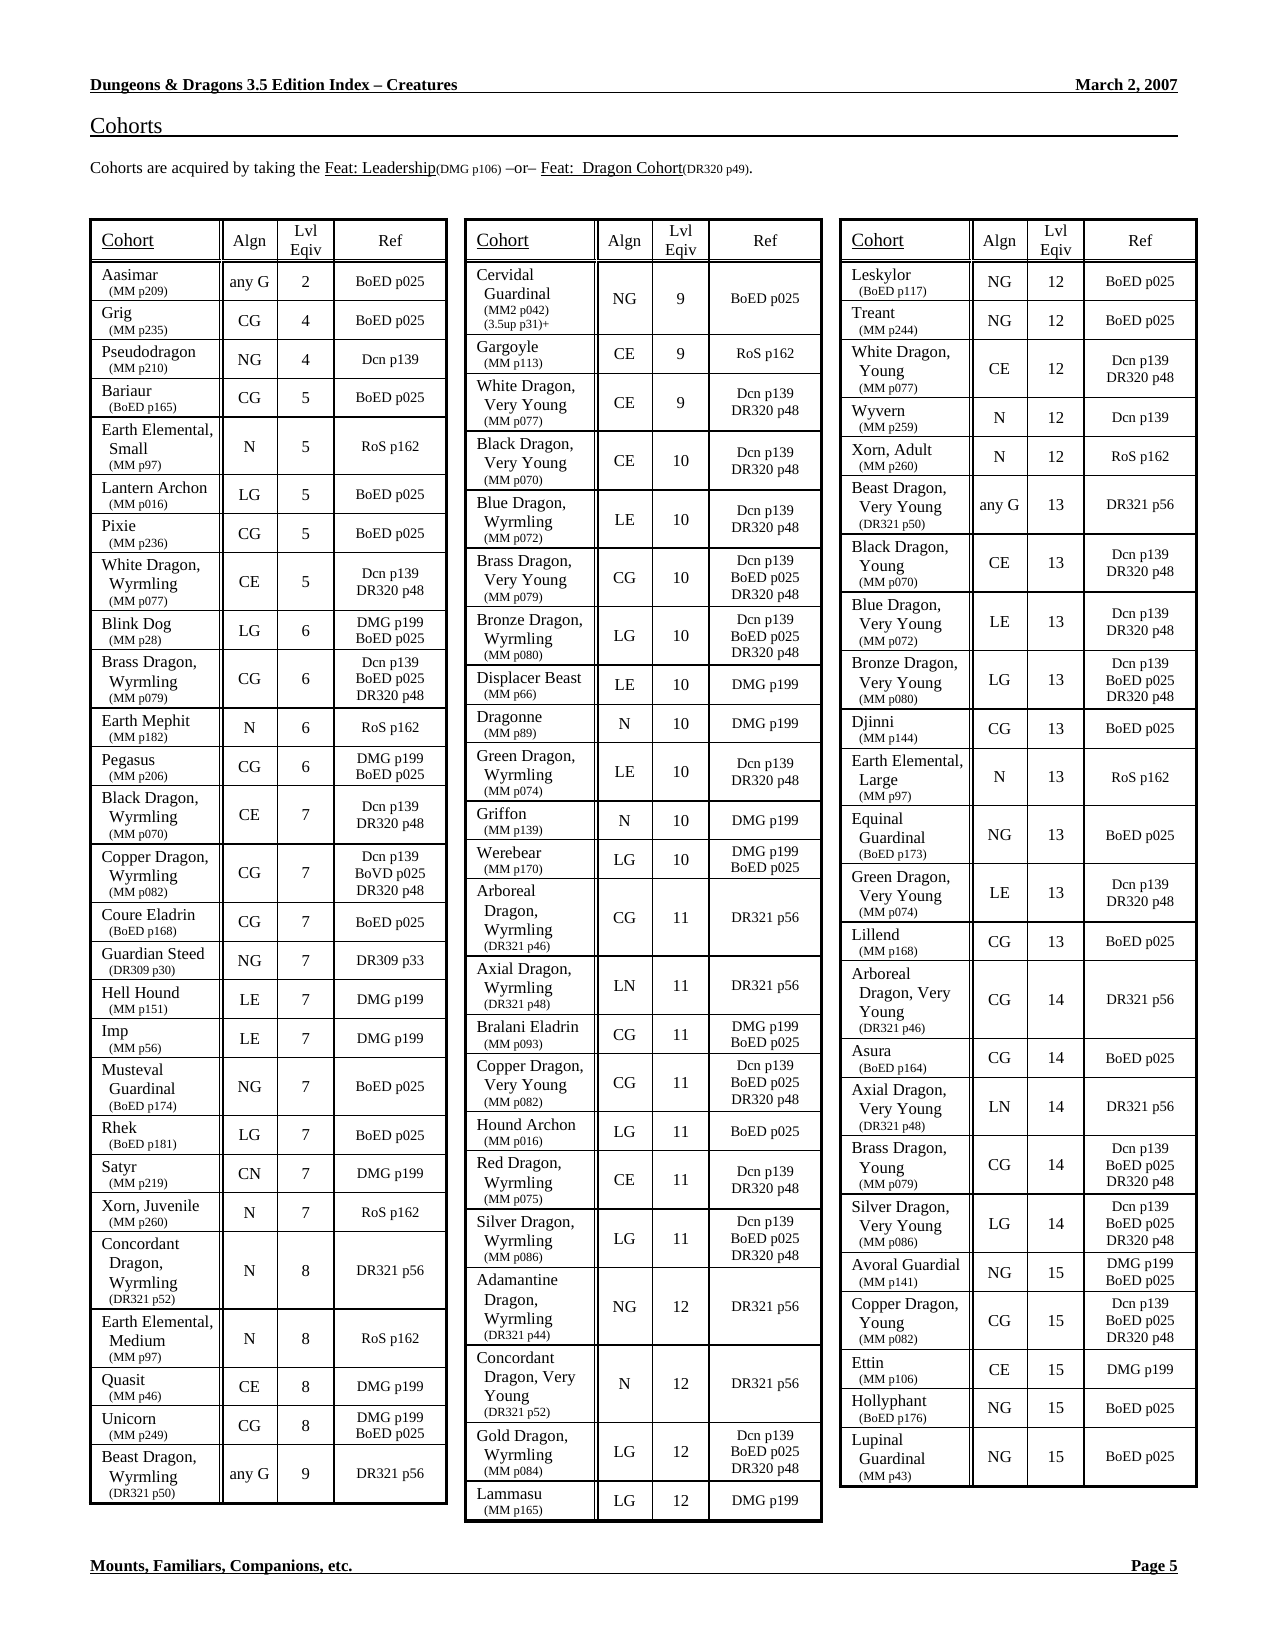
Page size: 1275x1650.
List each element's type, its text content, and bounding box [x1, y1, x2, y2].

table_cell BoED p025 [1085, 301, 1195, 339]
table_cell Pixie (MM p236) [92, 514, 219, 552]
table_cell Dcn p139 BoED p025 DR320 p48 [1085, 1195, 1195, 1252]
table_cell 10 [653, 491, 708, 547]
table_cell Silver Dragon, Very Young (MM p086) [842, 1195, 969, 1252]
table_header Lvl Eqiv [653, 221, 708, 259]
table_cell 6 [278, 611, 333, 649]
table_cell 14 [1028, 1136, 1083, 1193]
table_cell Grig (MM p235) [92, 301, 219, 339]
table_cell 10 [653, 666, 708, 703]
table_cell Dcn p139 DR320 p48 [710, 743, 820, 800]
table_cell Quasit (MM p46) [92, 1368, 219, 1405]
table_cell CG [599, 879, 652, 955]
table_cell BoED p025 [335, 263, 445, 300]
table_cell 5 [278, 475, 333, 513]
table_cell Dcn p139 DR320 p48 [710, 491, 820, 547]
table_cell Arboreal Dragon, Wyrmling (DR321 p46) [467, 879, 594, 955]
table_cell Beast Dragon, Wyrmling (DR321 p50) [92, 1445, 219, 1502]
table_cell DR321 p56 [710, 1268, 820, 1344]
table_cell Earth Mephit (MM p182) [92, 709, 219, 746]
table_cell BoED p025 [335, 1116, 445, 1153]
table_cell NG [224, 1058, 277, 1115]
table_cell Dcn p139 BoED p025 DR320 p48 [710, 1054, 820, 1111]
table_cell Pseudodragon (MM p210) [92, 340, 219, 378]
table_cell Axial Dragon, Wyrmling (DR321 p48) [467, 957, 594, 1014]
table_cell 14 [1028, 961, 1083, 1037]
table_cell Dcn p139 BoED p025 DR320 p48 [710, 607, 820, 664]
table_cell NG [974, 1389, 1027, 1427]
table_cell NG [224, 942, 277, 979]
table_cell Concordant Dragon, Very Young (DR321 p52) [467, 1346, 594, 1422]
table_header Cohort [467, 221, 594, 259]
table_cell Dcn p139 BoED p025 DR320 p48 [1085, 1136, 1195, 1193]
table_cell CG [224, 845, 277, 901]
table_cell Djinni (MM p144) [842, 710, 969, 747]
table_cell CN [224, 1155, 277, 1192]
table_cell DR321 p56 [1085, 961, 1195, 1037]
table_cell Earth Elemental, Medium (MM p97) [92, 1310, 219, 1367]
table_cell 9 [653, 263, 708, 334]
table_cell LE [599, 743, 652, 800]
table_cell DR321 p56 [335, 1232, 445, 1308]
table_cell 11 [653, 1054, 708, 1111]
table_cell Green Dragon, Very Young (MM p074) [842, 864, 969, 921]
table_cell 4 [278, 301, 333, 339]
table_cell Earth Elemental, Large (MM p97) [842, 749, 969, 805]
table_cell Werebear (MM p170) [467, 840, 594, 878]
table_cell Aasimar (MM p209) [92, 263, 219, 300]
table_header Cohort [92, 221, 219, 259]
table_cell 7 [278, 903, 333, 941]
table_header Algn [974, 221, 1027, 259]
table_cell NG [974, 1253, 1027, 1291]
table_cell 12 [1028, 263, 1083, 300]
table_cell CG [224, 301, 277, 339]
table_cell Brass Dragon, Young (MM p079) [842, 1136, 969, 1193]
table_cell CE [599, 335, 652, 372]
table_cell Wyvern (MM p259) [842, 398, 969, 436]
table_cell 10 [653, 802, 708, 839]
table_cell Concordant Dragon, Wyrmling (DR321 p52) [92, 1232, 219, 1308]
table_cell 7 [278, 845, 333, 901]
table_cell Dcn p139 DR320 p48 [1085, 340, 1195, 397]
table_cell 13 [1028, 864, 1083, 921]
table_cell 13 [1028, 535, 1083, 591]
table_cell BoED p025 [1085, 1428, 1195, 1485]
table_cell 15 [1028, 1292, 1083, 1349]
table_cell NG [224, 340, 277, 378]
table_cell Musteval Guardinal (BoED p174) [92, 1058, 219, 1115]
table_cell LG [599, 1482, 652, 1519]
table_cell BoED p025 [335, 379, 445, 416]
table_cell DMG p199 BoED p025 [335, 1406, 445, 1444]
table_cell any G [224, 1445, 277, 1502]
table_cell 6 [278, 747, 333, 785]
table_cell N [224, 1193, 277, 1231]
table_cell Satyr (MM p219) [92, 1155, 219, 1192]
table_cell Beast Dragon, Very Young (DR321 p50) [842, 476, 969, 533]
table_cell DR321 p56 [335, 1445, 445, 1502]
table_cell N [224, 418, 277, 474]
table_cell 7 [278, 1019, 333, 1057]
table_cell Coure Eladrin (BoED p168) [92, 903, 219, 941]
table_cell Displacer Beast (MM p66) [467, 666, 594, 703]
table_cell DMG p199 [335, 980, 445, 1018]
table_cell Dcn p139 DR320 p48 [335, 553, 445, 610]
table_cell 11 [653, 1210, 708, 1266]
table_cell DR309 p33 [335, 942, 445, 979]
table_cell Dcn p139 [1085, 398, 1195, 436]
table_cell Dcn p139 DR320 p48 [335, 786, 445, 843]
table_cell CG [974, 1292, 1027, 1349]
text Cohorts are acquired by taking the Feat: Leadership(DMG p106) –or– Feat: Dragon Cohort(DR320 p49). [90, 158, 1185, 177]
table_header Ref [335, 221, 445, 259]
table_cell CE [224, 786, 277, 843]
table_cell CG [224, 747, 277, 785]
table_cell 11 [653, 957, 708, 1014]
table_cell CE [599, 432, 652, 489]
table_cell 12 [653, 1346, 708, 1422]
table_cell 12 [1028, 301, 1083, 339]
table_cell 12 [1028, 340, 1083, 397]
table_cell Lillend (MM p168) [842, 923, 969, 960]
table_cell RoS p162 [335, 1193, 445, 1231]
table_cell 12 [653, 1268, 708, 1344]
table_cell 12 [653, 1423, 708, 1480]
table_cell BoED p025 [1085, 1039, 1195, 1077]
table_cell N [224, 1232, 277, 1308]
table_cell 12 [653, 1482, 708, 1519]
table_cell Unicorn (MM p249) [92, 1406, 219, 1444]
table_cell BoED p025 [335, 475, 445, 513]
table_cell Imp (MM p56) [92, 1019, 219, 1057]
table_cell NG [974, 301, 1027, 339]
table_cell LG [599, 1210, 652, 1266]
table_cell RoS p162 [335, 418, 445, 474]
table_cell LE [599, 491, 652, 547]
table_cell Dcn p139 DR320 p48 [710, 432, 820, 489]
table_cell 13 [1028, 749, 1083, 805]
table_cell N [974, 749, 1027, 805]
table_cell 13 [1028, 710, 1083, 747]
table_cell Black Dragon, Very Young (MM p070) [467, 432, 594, 489]
table_header Lvl Eqiv [278, 221, 333, 259]
table_cell Bariaur (BoED p165) [92, 379, 219, 416]
table_cell Dragonne (MM p89) [467, 705, 594, 742]
table_cell 2 [278, 263, 333, 300]
table_cell LE [599, 666, 652, 703]
table_cell Dcn p139 DR320 p48 [1085, 535, 1195, 591]
table_cell Lammasu (MM p165) [467, 1482, 594, 1519]
table_cell 13 [1028, 476, 1083, 533]
table_cell LE [974, 593, 1027, 650]
table_cell BoED p025 [335, 903, 445, 941]
table_cell Asura (BoED p164) [842, 1039, 969, 1077]
table_cell N [599, 802, 652, 839]
table_cell N [599, 705, 652, 742]
table_cell N [224, 1310, 277, 1367]
table_cell CG [974, 710, 1027, 747]
table_cell Leskylor (BoED p117) [842, 263, 969, 300]
table_cell 8 [278, 1232, 333, 1308]
table_cell LG [224, 611, 277, 649]
table_cell LG [974, 651, 1027, 708]
table_cell NG [599, 263, 652, 334]
table_header Ref [710, 221, 820, 259]
table_cell BoED p025 [710, 263, 820, 334]
table_cell 12 [1028, 437, 1083, 475]
table_cell CE [599, 1151, 652, 1208]
table_cell DMG p199 [335, 1155, 445, 1192]
table_cell Brass Dragon, Very Young (MM p079) [467, 549, 594, 606]
table_cell 8 [278, 1368, 333, 1405]
table_cell BoED p025 [1085, 1389, 1195, 1427]
table_cell NG [599, 1268, 652, 1344]
table_cell 15 [1028, 1428, 1083, 1485]
table_cell 5 [278, 514, 333, 552]
table_cell Dcn p139 BoED p025 DR320 p48 [710, 1423, 820, 1480]
table_header Lvl Eqiv [1028, 221, 1083, 259]
table_cell Equinal Guardinal (BoED p173) [842, 806, 969, 863]
table_cell 10 [653, 432, 708, 489]
table_cell Gold Dragon, Wyrmling (MM p084) [467, 1423, 594, 1480]
table_cell Brass Dragon, Wyrmling (MM p079) [92, 650, 219, 707]
table_cell CG [224, 903, 277, 941]
table_cell Hollyphant (BoED p176) [842, 1389, 969, 1427]
table_cell DMG p199 [710, 1482, 820, 1519]
table_cell White Dragon, Young (MM p077) [842, 340, 969, 397]
table_cell Copper Dragon, Very Young (MM p082) [467, 1054, 594, 1111]
table_cell 13 [1028, 651, 1083, 708]
table_cell 10 [653, 705, 708, 742]
table_cell 7 [278, 1058, 333, 1115]
table_cell Pegasus (MM p206) [92, 747, 219, 785]
table_cell CE [224, 1368, 277, 1405]
table_cell BoED p025 [335, 514, 445, 552]
table_cell DR321 p56 [1085, 1078, 1195, 1135]
table_cell RoS p162 [710, 335, 820, 372]
table_cell 7 [278, 980, 333, 1018]
table_cell any G [974, 476, 1027, 533]
table_cell CG [599, 549, 652, 606]
table_cell Blink Dog (MM p28) [92, 611, 219, 649]
table_cell Dcn p139 BoED p025 DR320 p48 [1085, 1292, 1195, 1349]
table_cell Black Dragon, Young (MM p070) [842, 535, 969, 591]
table_cell 14 [1028, 1039, 1083, 1077]
table_cell NG [974, 1428, 1027, 1485]
table_cell N [599, 1346, 652, 1422]
table_cell Rhek (BoED p181) [92, 1116, 219, 1153]
table_cell DMG p199 BoED p025 [710, 840, 820, 878]
table_cell LG [224, 1116, 277, 1153]
table_cell 5 [278, 379, 333, 416]
table_cell LE [974, 864, 1027, 921]
table_cell Bronze Dragon, Very Young (MM p080) [842, 651, 969, 708]
table_cell N [974, 437, 1027, 475]
table_cell CG [974, 1039, 1027, 1077]
table_cell CE [974, 1350, 1027, 1388]
table_cell CE [974, 535, 1027, 591]
table_cell DMG p199 [335, 1019, 445, 1057]
table_cell NG [974, 806, 1027, 863]
table_cell DR321 p56 [710, 957, 820, 1014]
table_cell 12 [1028, 398, 1083, 436]
table_cell LE [224, 980, 277, 1018]
table_cell LN [599, 957, 652, 1014]
table_cell Dcn p139 [335, 340, 445, 378]
table_cell Dcn p139 BoVD p025 DR320 p48 [335, 845, 445, 901]
table_cell BoED p025 [1085, 710, 1195, 747]
table_cell LG [599, 1423, 652, 1480]
table_cell 5 [278, 418, 333, 474]
table_cell DMG p199 [1085, 1350, 1195, 1388]
table_cell Xorn, Juvenile (MM p260) [92, 1193, 219, 1231]
table_cell LG [224, 475, 277, 513]
table_cell LE [224, 1019, 277, 1057]
table_cell Adamantine Dragon, Wyrmling (DR321 p44) [467, 1268, 594, 1344]
table_cell 11 [653, 1151, 708, 1208]
table_cell Dcn p139 DR320 p48 [710, 1151, 820, 1208]
table_cell Avoral Guardial (MM p141) [842, 1253, 969, 1291]
table_cell 14 [1028, 1195, 1083, 1252]
table_cell Cervidal Guardinal (MM2 p042) (3.5up p31)+ [467, 263, 594, 334]
table_cell CE [974, 340, 1027, 397]
table_cell BoED p025 [335, 301, 445, 339]
table_cell 11 [653, 1112, 708, 1150]
table_cell BoED p025 [1085, 923, 1195, 960]
table_cell Dcn p139 BoED p025 DR320 p48 [710, 1210, 820, 1266]
table_cell DMG p199 BoED p025 [335, 747, 445, 785]
table_cell Blue Dragon, Very Young (MM p072) [842, 593, 969, 650]
table_cell LG [974, 1195, 1027, 1252]
table_cell 5 [278, 553, 333, 610]
table_cell LG [599, 840, 652, 878]
table_cell Griffon (MM p139) [467, 802, 594, 839]
table_cell White Dragon, Very Young (MM p077) [467, 374, 594, 430]
table_cell DMG p199 BoED p025 [710, 1015, 820, 1053]
table_cell 15 [1028, 1350, 1083, 1388]
table_cell Bralani Eladrin (MM p093) [467, 1015, 594, 1053]
table_cell BoED p025 [335, 1058, 445, 1115]
table_cell Dcn p139 BoED p025 DR320 p48 [335, 650, 445, 707]
table_cell Arboreal Dragon, Very Young (DR321 p46) [842, 961, 969, 1037]
table_cell 14 [1028, 1078, 1083, 1135]
table_cell Green Dragon, Wyrmling (MM p074) [467, 743, 594, 800]
table_cell BoED p025 [710, 1112, 820, 1150]
table_cell LG [599, 607, 652, 664]
table_cell Hell Hound (MM p151) [92, 980, 219, 1018]
table_cell Dcn p139 DR320 p48 [1085, 593, 1195, 650]
table_cell 10 [653, 840, 708, 878]
table_cell LG [599, 1112, 652, 1150]
table_cell Red Dragon, Wyrmling (MM p075) [467, 1151, 594, 1208]
table_cell 6 [278, 709, 333, 746]
table_header Algn [599, 221, 652, 259]
table_cell Hound Archon (MM p016) [467, 1112, 594, 1150]
table_cell 7 [278, 1116, 333, 1153]
table_cell 11 [653, 1015, 708, 1053]
table_cell Copper Dragon, Young (MM p082) [842, 1292, 969, 1349]
subtitle Cohorts [90, 112, 1185, 139]
table_cell 10 [653, 549, 708, 606]
table_cell DR321 p56 [710, 1346, 820, 1422]
table_cell DMG p199 [335, 1368, 445, 1405]
table_cell Axial Dragon, Very Young (DR321 p48) [842, 1078, 969, 1135]
table_cell CG [224, 514, 277, 552]
table_cell 15 [1028, 1389, 1083, 1427]
table_cell LN [974, 1078, 1027, 1135]
table_cell Lupinal Guardinal (MM p43) [842, 1428, 969, 1485]
table_cell N [974, 398, 1027, 436]
table_cell CG [974, 961, 1027, 1037]
table_header Cohort [842, 221, 969, 259]
table_cell 15 [1028, 1253, 1083, 1291]
table_cell 13 [1028, 593, 1083, 650]
table_cell 10 [653, 743, 708, 800]
table_cell Dcn p139 DR320 p48 [1085, 864, 1195, 921]
table_cell CG [599, 1054, 652, 1111]
table_cell CG [974, 1136, 1027, 1193]
table_cell CG [224, 379, 277, 416]
table_cell 11 [653, 879, 708, 955]
table_cell Dcn p139 DR320 p48 [710, 374, 820, 430]
table_cell CG [224, 1406, 277, 1444]
table_cell Xorn, Adult (MM p260) [842, 437, 969, 475]
table_cell Blue Dragon, Wyrmling (MM p072) [467, 491, 594, 547]
table_cell 13 [1028, 923, 1083, 960]
table_cell CE [224, 553, 277, 610]
table_cell 7 [278, 942, 333, 979]
table_cell Treant (MM p244) [842, 301, 969, 339]
table_cell NG [974, 263, 1027, 300]
table_cell CG [599, 1015, 652, 1053]
table_cell DR321 p56 [1085, 476, 1195, 533]
table_header Ref [1085, 221, 1195, 259]
table_cell DR321 p56 [710, 879, 820, 955]
table_cell Copper Dragon, Wyrmling (MM p082) [92, 845, 219, 901]
table_cell BoED p025 [1085, 263, 1195, 300]
table_cell DMG p199 BoED p025 [335, 611, 445, 649]
table_cell RoS p162 [1085, 437, 1195, 475]
table_cell 6 [278, 650, 333, 707]
table_cell 9 [278, 1445, 333, 1502]
table_cell N [224, 709, 277, 746]
table_cell Bronze Dragon, Wyrmling (MM p080) [467, 607, 594, 664]
table_cell 13 [1028, 806, 1083, 863]
table_cell 10 [653, 607, 708, 664]
table_cell 9 [653, 374, 708, 430]
table_cell Gargoyle (MM p113) [467, 335, 594, 372]
table_cell 7 [278, 1155, 333, 1192]
table_cell 7 [278, 786, 333, 843]
table_cell RoS p162 [335, 1310, 445, 1367]
table_cell 9 [653, 335, 708, 372]
table_cell Silver Dragon, Wyrmling (MM p086) [467, 1210, 594, 1266]
table_cell DMG p199 [710, 802, 820, 839]
table_cell any G [224, 263, 277, 300]
table_cell RoS p162 [1085, 749, 1195, 805]
table_cell Dcn p139 BoED p025 DR320 p48 [710, 549, 820, 606]
table_cell Dcn p139 BoED p025 DR320 p48 [1085, 651, 1195, 708]
table_cell CG [974, 923, 1027, 960]
table_cell CG [224, 650, 277, 707]
table_cell DMG p199 BoED p025 [1085, 1253, 1195, 1291]
table_cell Black Dragon, Wyrmling (MM p070) [92, 786, 219, 843]
table_cell White Dragon, Wyrmling (MM p077) [92, 553, 219, 610]
table_cell Guardian Steed (DR309 p30) [92, 942, 219, 979]
table_cell 8 [278, 1406, 333, 1444]
table_cell Lantern Archon (MM p016) [92, 475, 219, 513]
table_cell BoED p025 [1085, 806, 1195, 863]
table_cell Ettin (MM p106) [842, 1350, 969, 1388]
table_cell CE [599, 374, 652, 430]
table_header Algn [224, 221, 277, 259]
table_cell 4 [278, 340, 333, 378]
table_cell Earth Elemental, Small (MM p97) [92, 418, 219, 474]
table_cell 8 [278, 1310, 333, 1367]
table_cell DMG p199 [710, 705, 820, 742]
table_cell RoS p162 [335, 709, 445, 746]
table_cell 7 [278, 1193, 333, 1231]
table_cell DMG p199 [710, 666, 820, 703]
